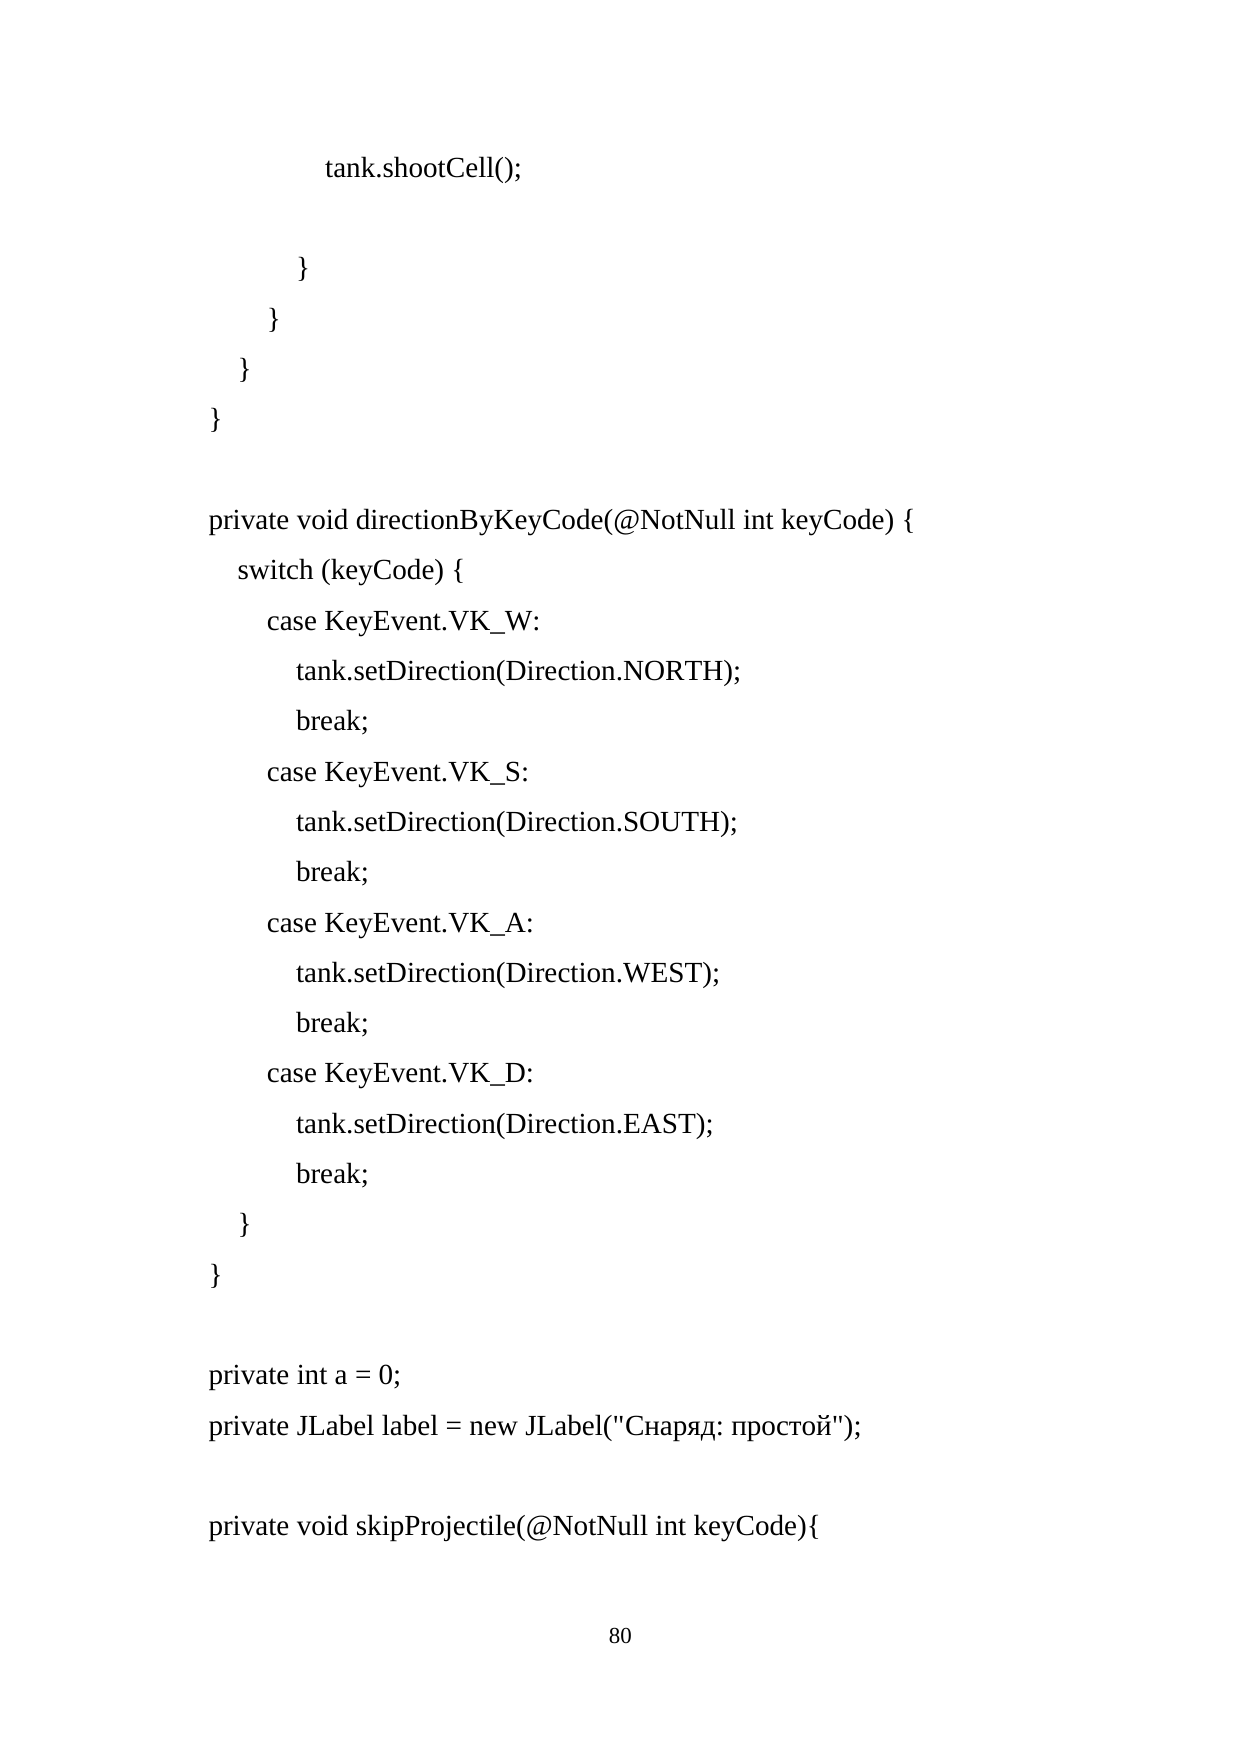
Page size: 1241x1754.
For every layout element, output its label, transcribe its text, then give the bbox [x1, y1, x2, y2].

text private void skipProjectile(@NotNull int keyCode){ [150, 1508, 1090, 1542]
text tank.setDirection(Direction.EAST); [150, 1106, 1090, 1139]
text } [150, 1207, 1090, 1240]
text break; [150, 703, 1090, 737]
text case KeyEvent.VK_A: [150, 905, 1090, 938]
text switch (keyCode) { [150, 552, 1090, 586]
text private void directionByKeyCode(@NotNull int keyCode) { [150, 502, 1090, 536]
text case KeyEvent.VK_S: [150, 754, 1090, 787]
text break; [150, 1005, 1090, 1039]
text case KeyEvent.VK_D: [150, 1056, 1090, 1089]
text } [150, 301, 1090, 334]
text tank.setDirection(Direction.NORTH); [150, 653, 1090, 687]
text } [150, 1257, 1090, 1290]
text break; [150, 854, 1090, 888]
text tank.shootCell(); [150, 150, 1090, 183]
text tank.setDirection(Direction.SOUTH); [150, 804, 1090, 838]
text private int a = 0; [150, 1357, 1090, 1391]
text break; [150, 1156, 1090, 1190]
text } [150, 402, 1090, 435]
text private JLabel label = new JLabel("Снаряд: простой"); [150, 1408, 1090, 1441]
text } [150, 251, 1090, 284]
text tank.setDirection(Direction.WEST); [150, 955, 1090, 988]
text } [150, 351, 1090, 385]
text case KeyEvent.VK_W: [150, 603, 1090, 636]
